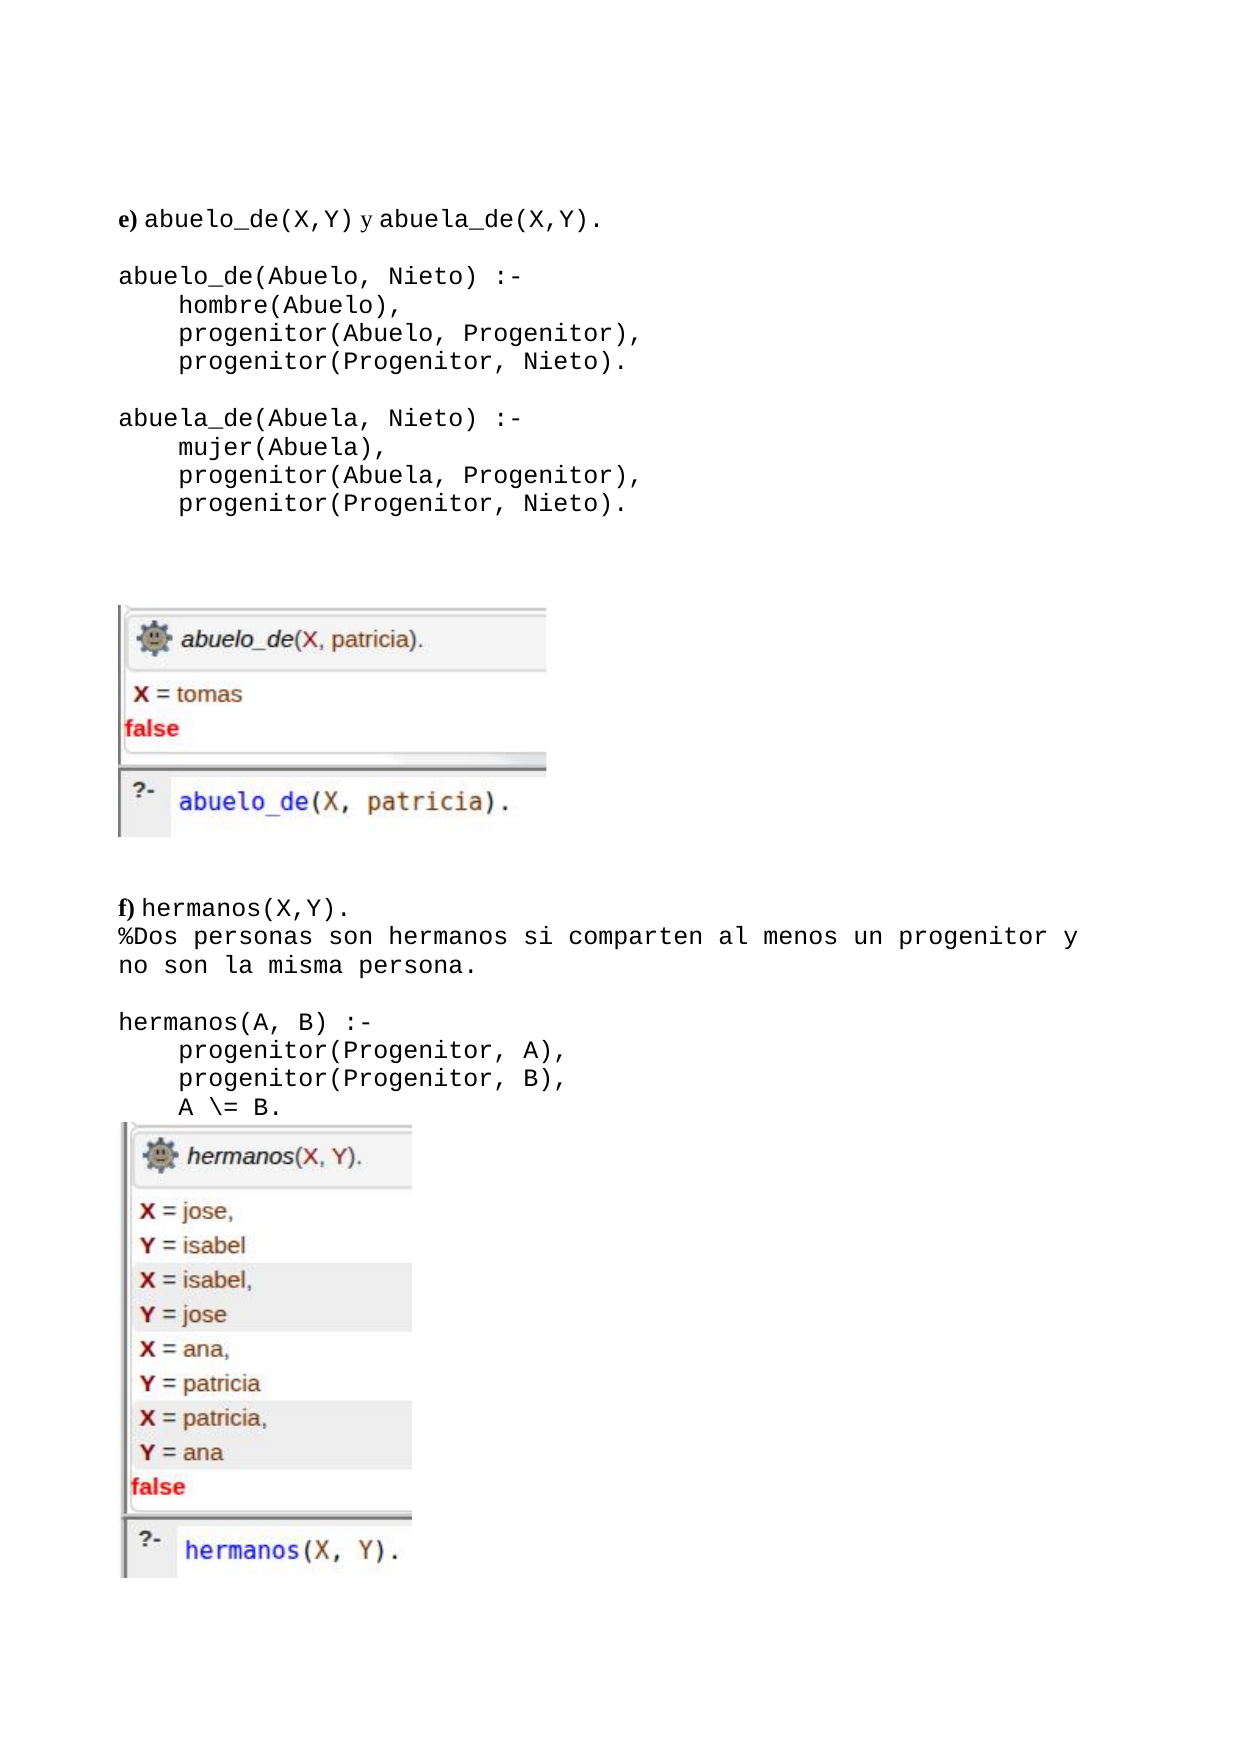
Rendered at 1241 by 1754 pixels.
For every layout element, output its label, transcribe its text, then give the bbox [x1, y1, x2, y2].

text progenitor(Progenitor, A), [118, 1038, 1122, 1066]
text progenitor(Abuela, Progenitor), [118, 463, 1122, 491]
text progenitor(Progenitor, Nieto). [118, 491, 1122, 519]
text hombre(Abuelo), [118, 292, 1122, 321]
text e) abuelo_de(X,Y) y abuela_de(X,Y). [118, 204, 1122, 235]
text progenitor(Abuelo, Progenitor), [118, 321, 1122, 349]
picture [118, 1122, 412, 1578]
text hermanos(A, B) :- [118, 1009, 1122, 1038]
text f) hermanos(X,Y). [118, 893, 1122, 924]
text progenitor(Progenitor, B), [118, 1066, 1122, 1094]
picture [118, 605, 547, 837]
text mujer(Abuela), [118, 434, 1122, 463]
text %Dos personas son hermanos si comparten al menos un progenitor y no son la misma persona. [118, 924, 1122, 981]
text progenitor(Progenitor, Nieto). [118, 349, 1122, 377]
text abuela_de(Abuela, Nieto) :- [118, 406, 1122, 434]
text A \= B. [118, 1094, 1122, 1123]
text abuelo_de(Abuelo, Nieto) :- [118, 264, 1122, 292]
